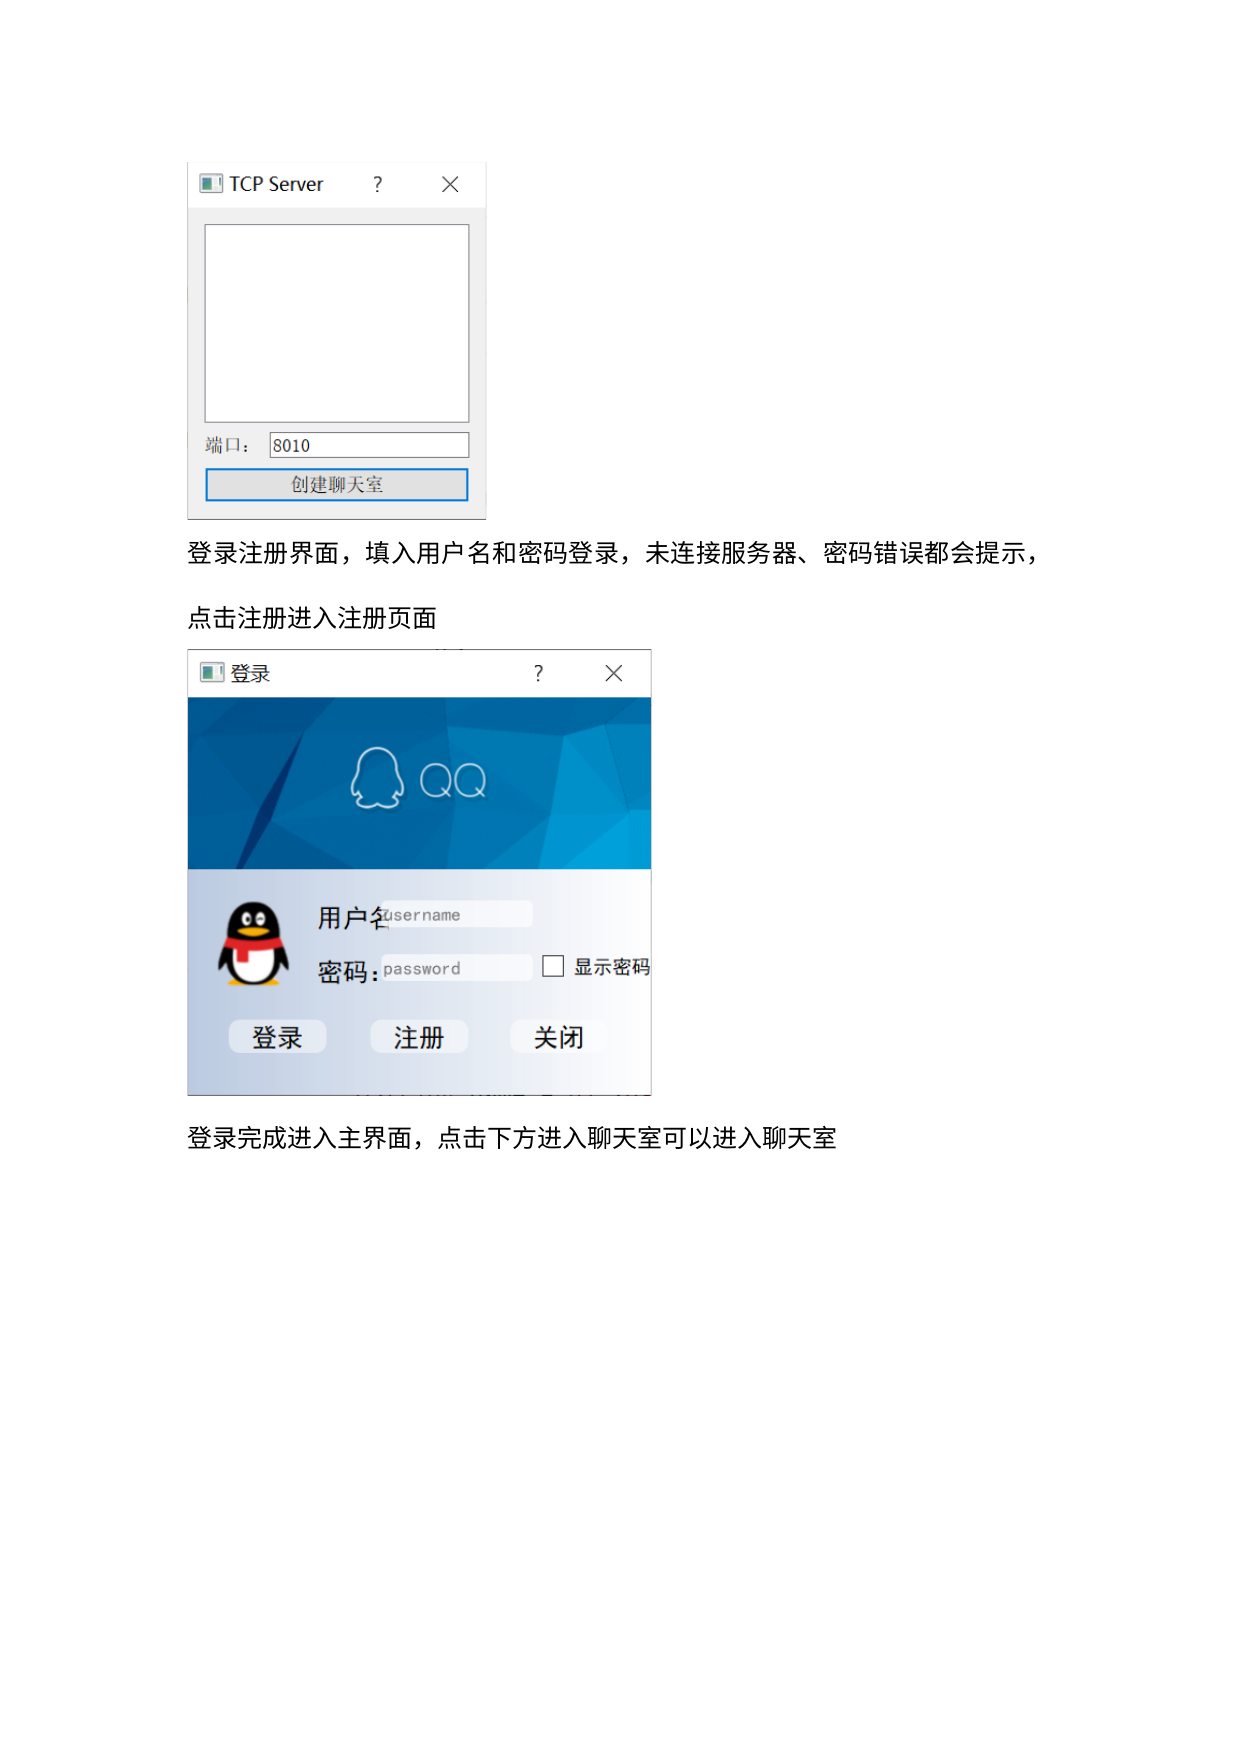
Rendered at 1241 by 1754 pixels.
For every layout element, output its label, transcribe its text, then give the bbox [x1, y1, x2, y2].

text 登录完成进入主界面，点击下方进入聊天室可以进入聊天室 [187, 1104, 1053, 1169]
picture [187, 649, 652, 1096]
text 登录注册界面，填入用户名和密码登录，未连接服务器、密码错误都会提示，点击注册进入注册页面 [187, 519, 1053, 649]
picture [187, 162, 487, 520]
